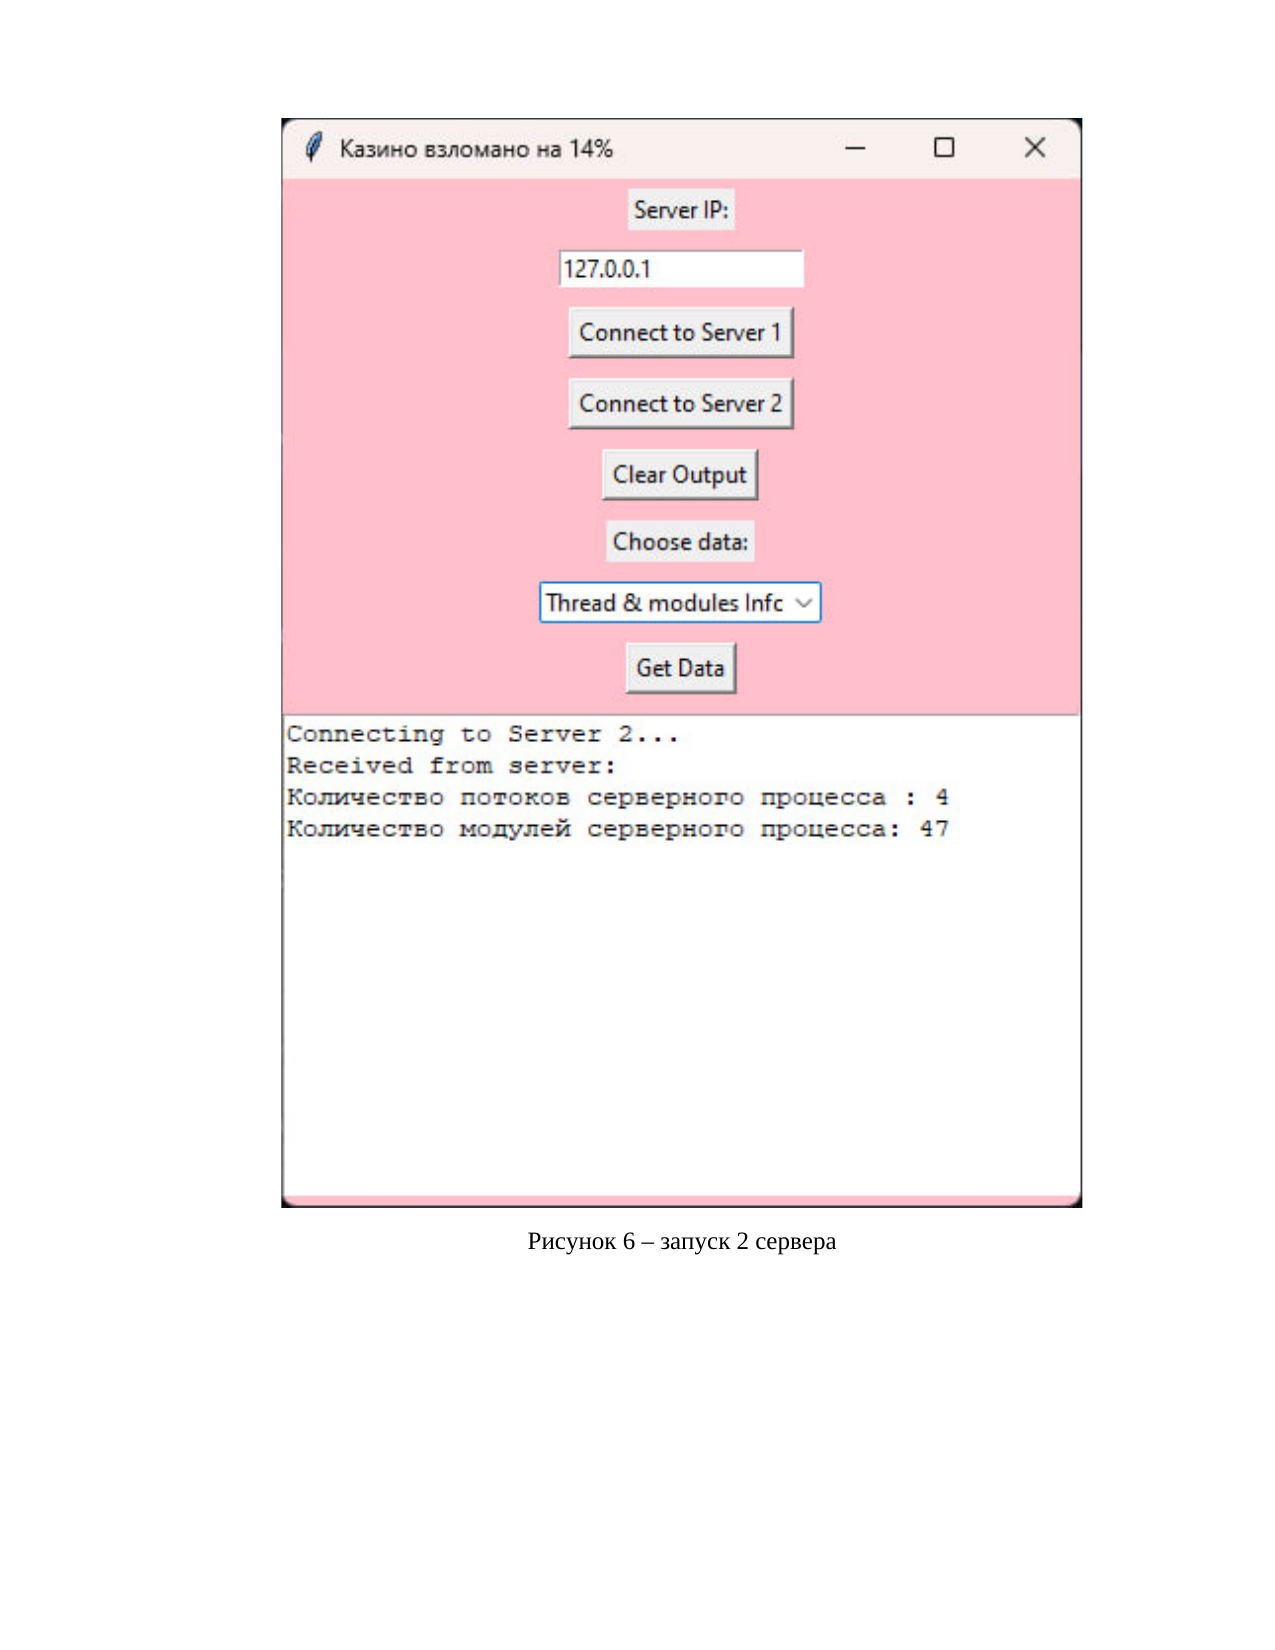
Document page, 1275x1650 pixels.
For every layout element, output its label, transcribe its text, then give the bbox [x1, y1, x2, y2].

text Рисунок 6 – запуск 2 сервера [177, 1226, 1186, 1255]
picture [281, 118, 1083, 1208]
